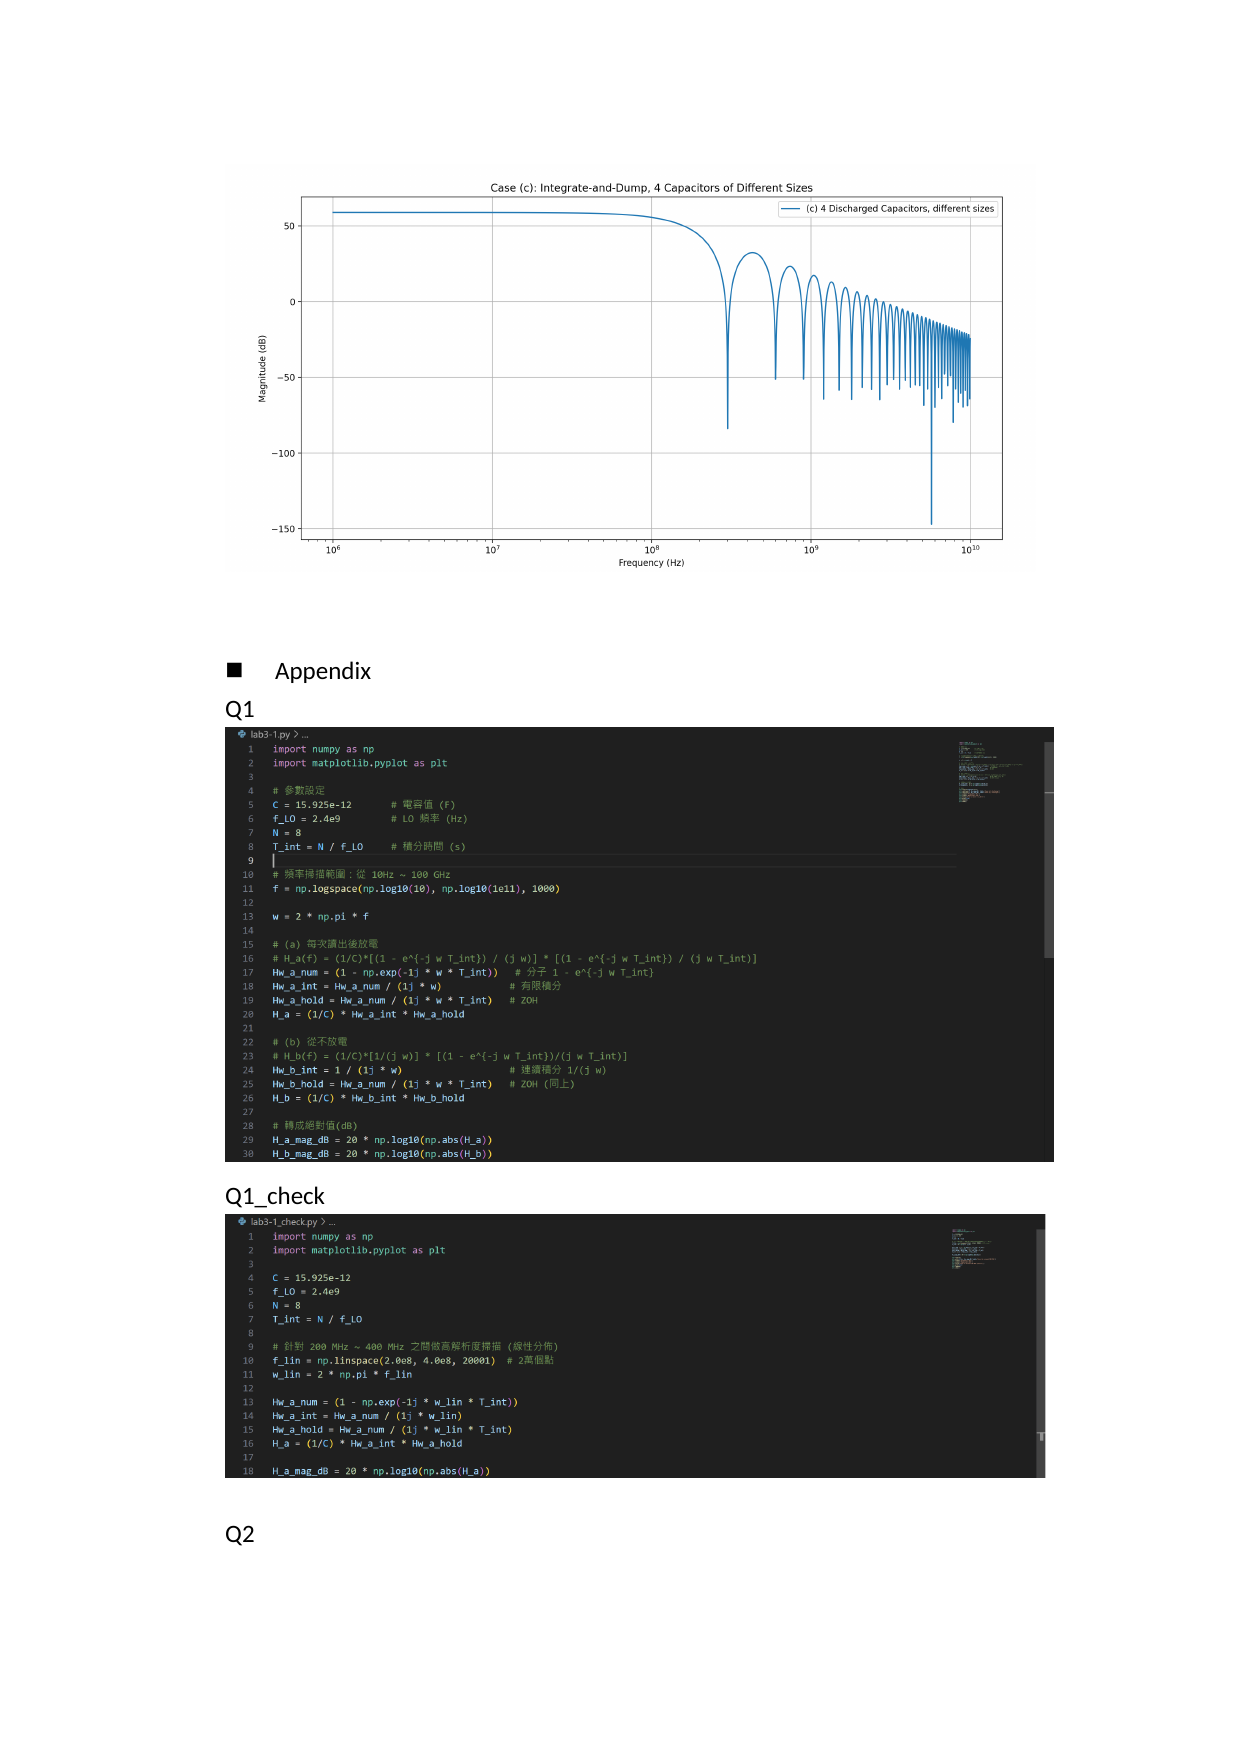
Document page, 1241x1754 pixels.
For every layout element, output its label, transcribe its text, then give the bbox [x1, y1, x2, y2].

text Q2 [225, 1514, 1053, 1552]
picture [225, 1214, 1046, 1478]
text Q1_check [225, 1177, 1053, 1214]
picture [225, 164, 1036, 572]
picture [225, 727, 1054, 1162]
text Q1 [225, 689, 1053, 727]
list Appendix [225, 652, 1053, 689]
